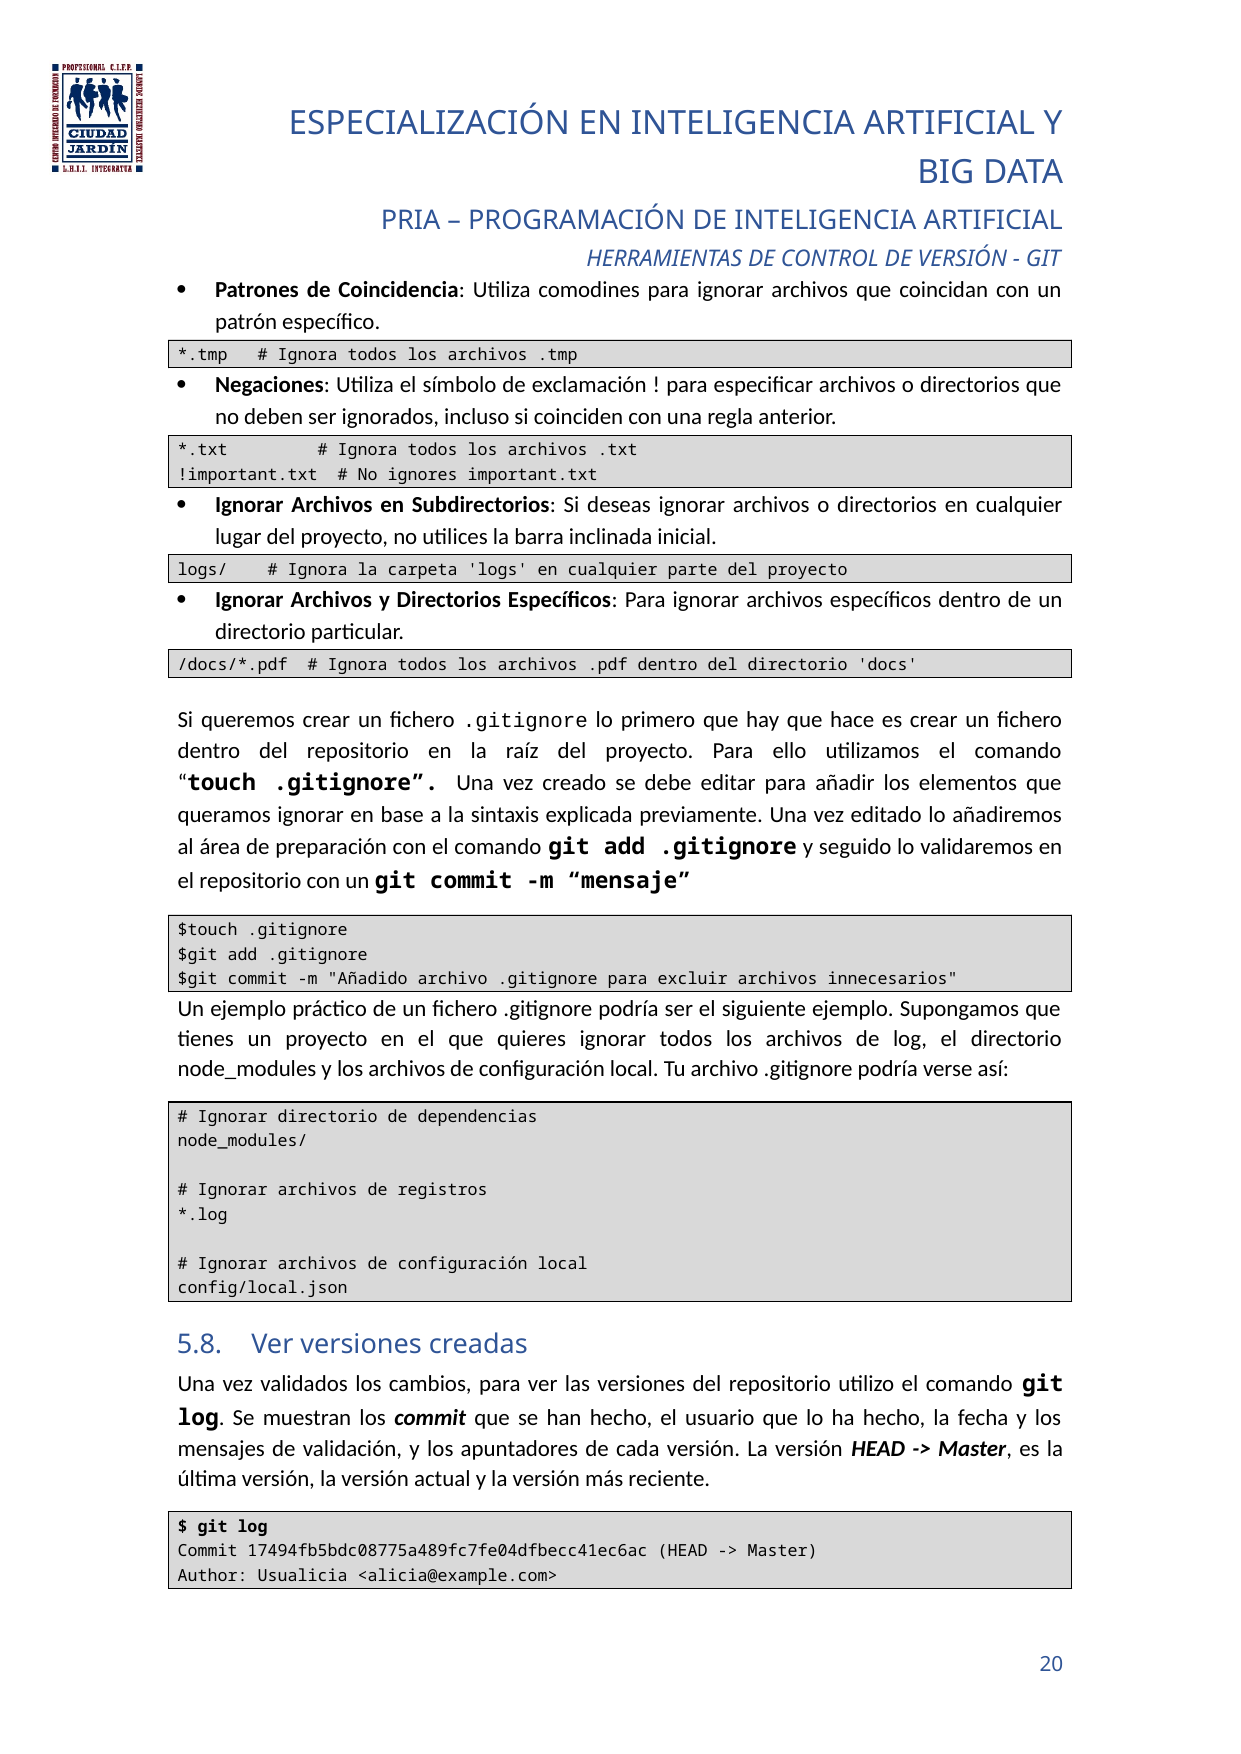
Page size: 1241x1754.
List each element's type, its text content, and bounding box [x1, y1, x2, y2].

text Commit 17494fb5bdc08775a489fc7fe04dfbecc41ec6ac (HEAD -> Master) [169, 1536, 1071, 1560]
text Una vez validados los cambios, para ver las versiones del repositorio utilizo el comando git log. Se muestran los commit que se han hecho, el usuario que lo ha hecho, la fecha y los mensajes de validación, y los apuntadores de cada versión. La versión HEAD -> Master, es la última versión, la versión actual y la versión más reciente. [177, 1367, 1063, 1492]
text Si queremos crear un fichero .gitignore lo primero que hay que hace es crear un fichero dentro del repositorio en la raíz del proyecto. Para ello utilizamos el comando “touch .gitignore”. Una vez creado se debe editar para añadir los elementos que queramos ignorar en base a la sintaxis explicada previamente. Una vez editado lo añadiremos al área de preparación con el comando git add .gitignore y seguido lo validaremos en el repositorio con un git commit -m “mensaje” [177, 705, 1063, 895]
text *.txt # Ignora todos los archivos .txt [169, 436, 1071, 459]
text $git commit -m "Añadido archivo .gitignore para excluir archivos innecesarios" [169, 963, 1071, 991]
text node_modules/ [169, 1126, 1071, 1150]
subtitle Ver versiones creadas [177, 1324, 1063, 1361]
text $ git log [169, 1512, 1071, 1536]
list Negaciones: Utiliza el símbolo de exclamación ! para especificar archivos o directorios que no deben ser ignorados, incluso si coinciden con una regla anterior. [177, 370, 1063, 431]
text Author: Usualicia <alicia@example.com> [169, 1560, 1071, 1588]
text logs/ # Ignora la carpeta 'logs' en cualquier parte del proyecto [169, 555, 1071, 582]
text # Ignorar archivos de configuración local [169, 1248, 1071, 1273]
list Ignorar Archivos en Subdirectorios: Si deseas ignorar archivos o directorios en cualquier lugar del proyecto, no utilices la barra inclinada inicial. [177, 490, 1063, 550]
text !important.txt # No ignores important.txt [169, 459, 1071, 487]
text *.tmp # Ignora todos los archivos .tmp [169, 341, 1071, 367]
text # Ignorar archivos de registros [169, 1175, 1071, 1199]
list Patrones de Coincidencia: Utiliza comodines para ignorar archivos que coincidan con un patrón específico. [177, 275, 1063, 335]
text Un ejemplo práctico de un fichero .gitignore podría ser el siguiente ejemplo. Supongamos que tienes un proyecto en el que quieres ignorar todos los archivos de log, el directorio node_modules y los archivos de configuración local. Tu archivo .gitignore podría verse así: [177, 994, 1063, 1083]
text $touch .gitignore [169, 916, 1071, 939]
text *.log [169, 1199, 1071, 1224]
list Ignorar Archivos y Directorios Específicos: Para ignorar archivos específicos dentro de un directorio particular. [177, 585, 1063, 645]
text # Ignorar directorio de dependencias [169, 1103, 1071, 1126]
text $git add .gitignore [169, 939, 1071, 963]
picture [49, 60, 145, 175]
text config/local.json [169, 1273, 1071, 1301]
text /docs/*.pdf # Ignora todos los archivos .pdf dentro del directorio 'docs' [169, 650, 1071, 677]
